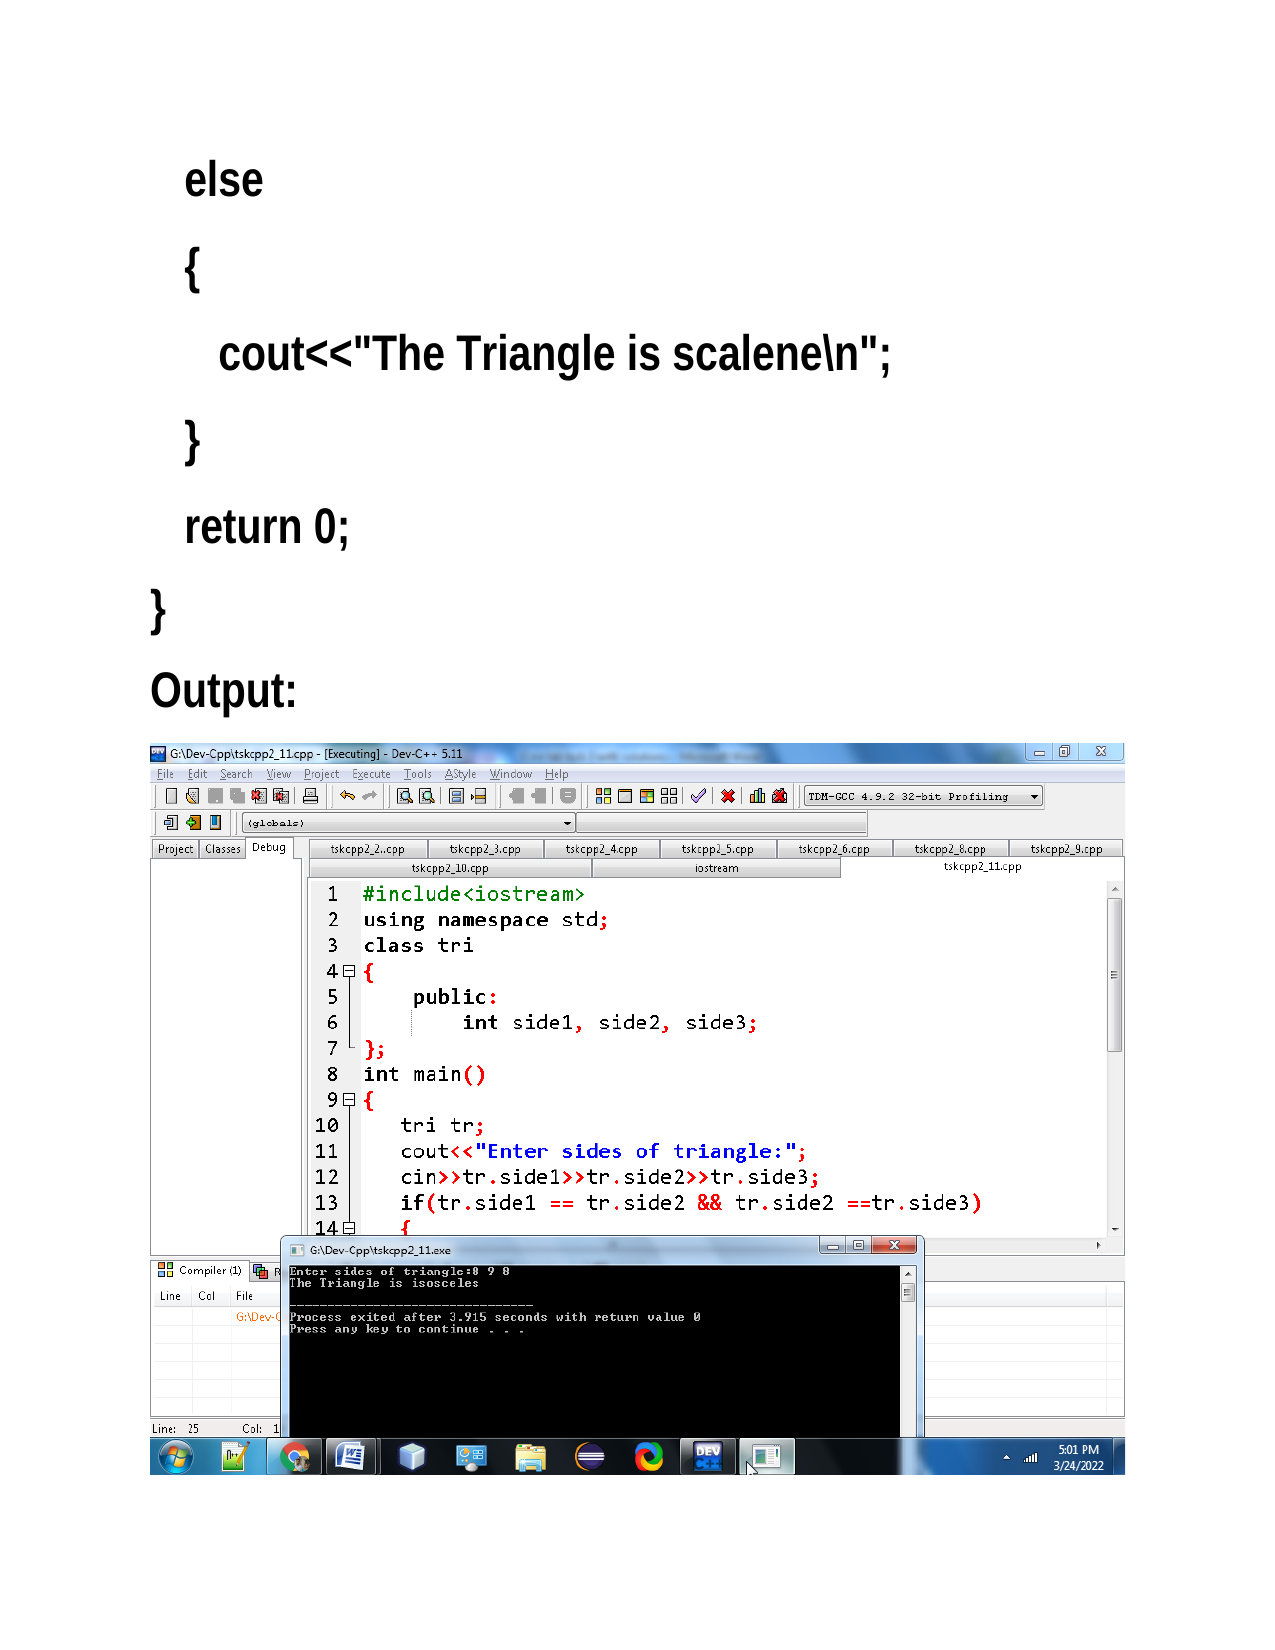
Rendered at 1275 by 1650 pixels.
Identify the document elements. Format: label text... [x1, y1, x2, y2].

text cout<<"The Triangle is scalene\n"; [150, 323, 1125, 381]
text return 0; [150, 496, 1125, 554]
text else [150, 150, 1125, 207]
picture [150, 743, 1125, 1475]
text } [150, 579, 1125, 636]
text Output: [150, 661, 1125, 718]
text { [150, 237, 1125, 294]
text } [150, 410, 1125, 467]
